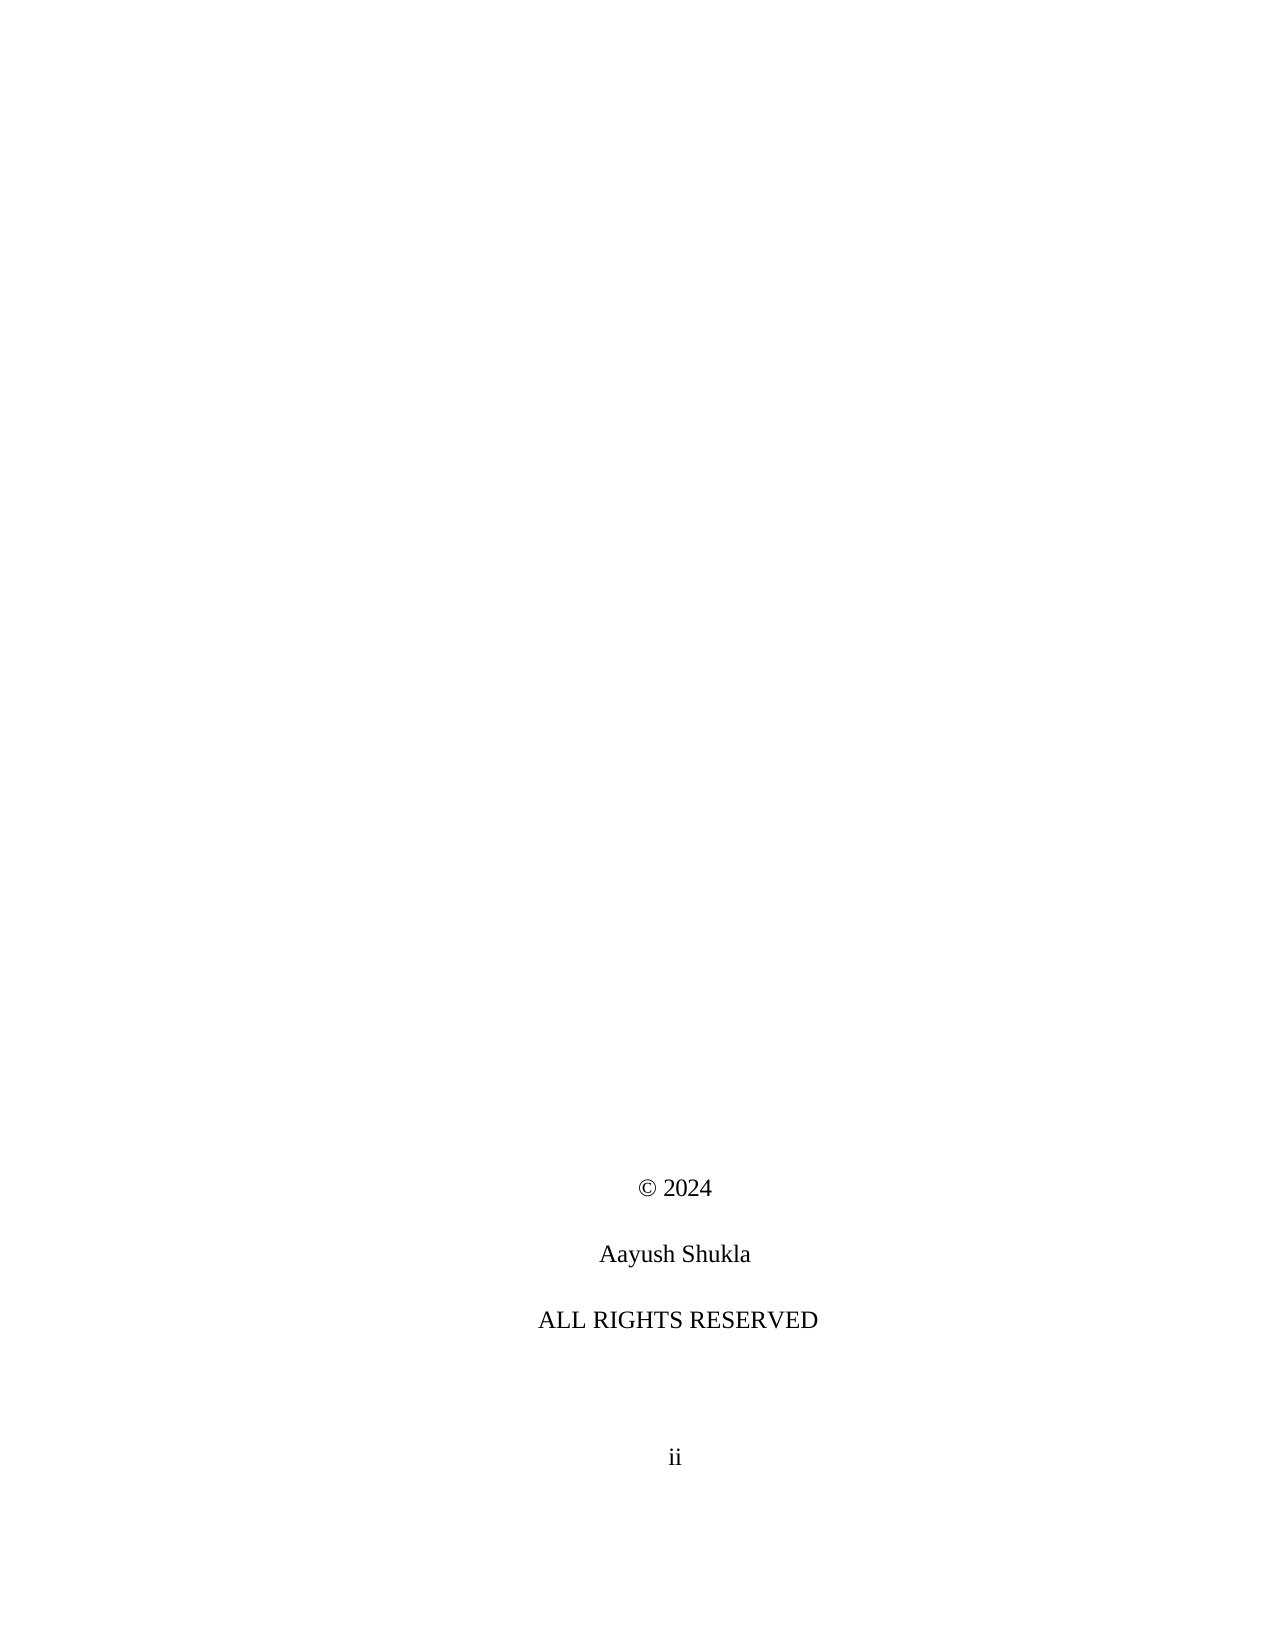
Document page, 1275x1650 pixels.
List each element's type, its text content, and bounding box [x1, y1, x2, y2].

text © 2024 [225, 1173, 1125, 1202]
text Aayush Shukla [225, 1239, 1125, 1268]
text ALL RIGHTS RESERVED [225, 1306, 1125, 1334]
